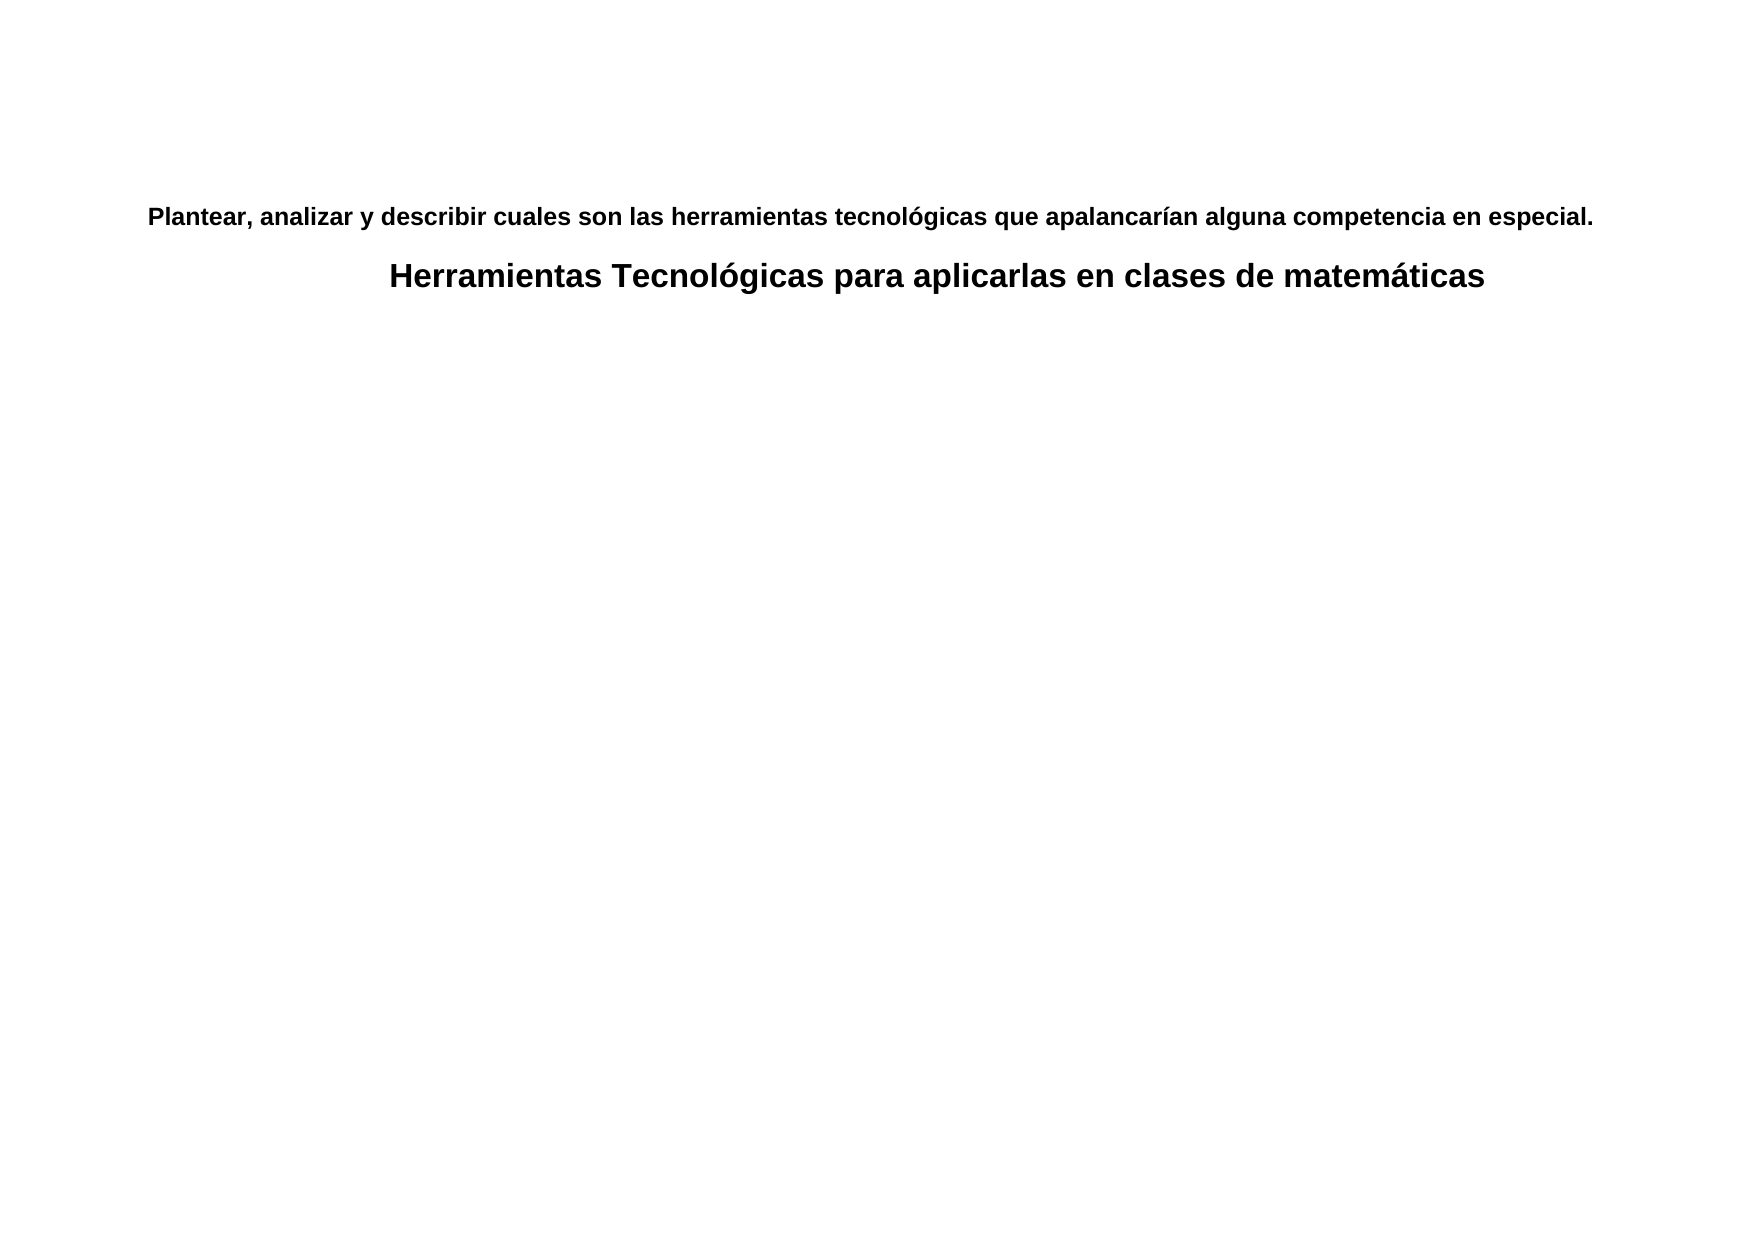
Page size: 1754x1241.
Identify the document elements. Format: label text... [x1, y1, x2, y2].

text Herramientas Tecnológicas para aplicarlas en clases de matemáticas [148, 256, 1728, 294]
text Plantear, analizar y describir cuales son las herramientas tecnológicas que apalancarían alguna competencia en especial. [148, 202, 1728, 231]
